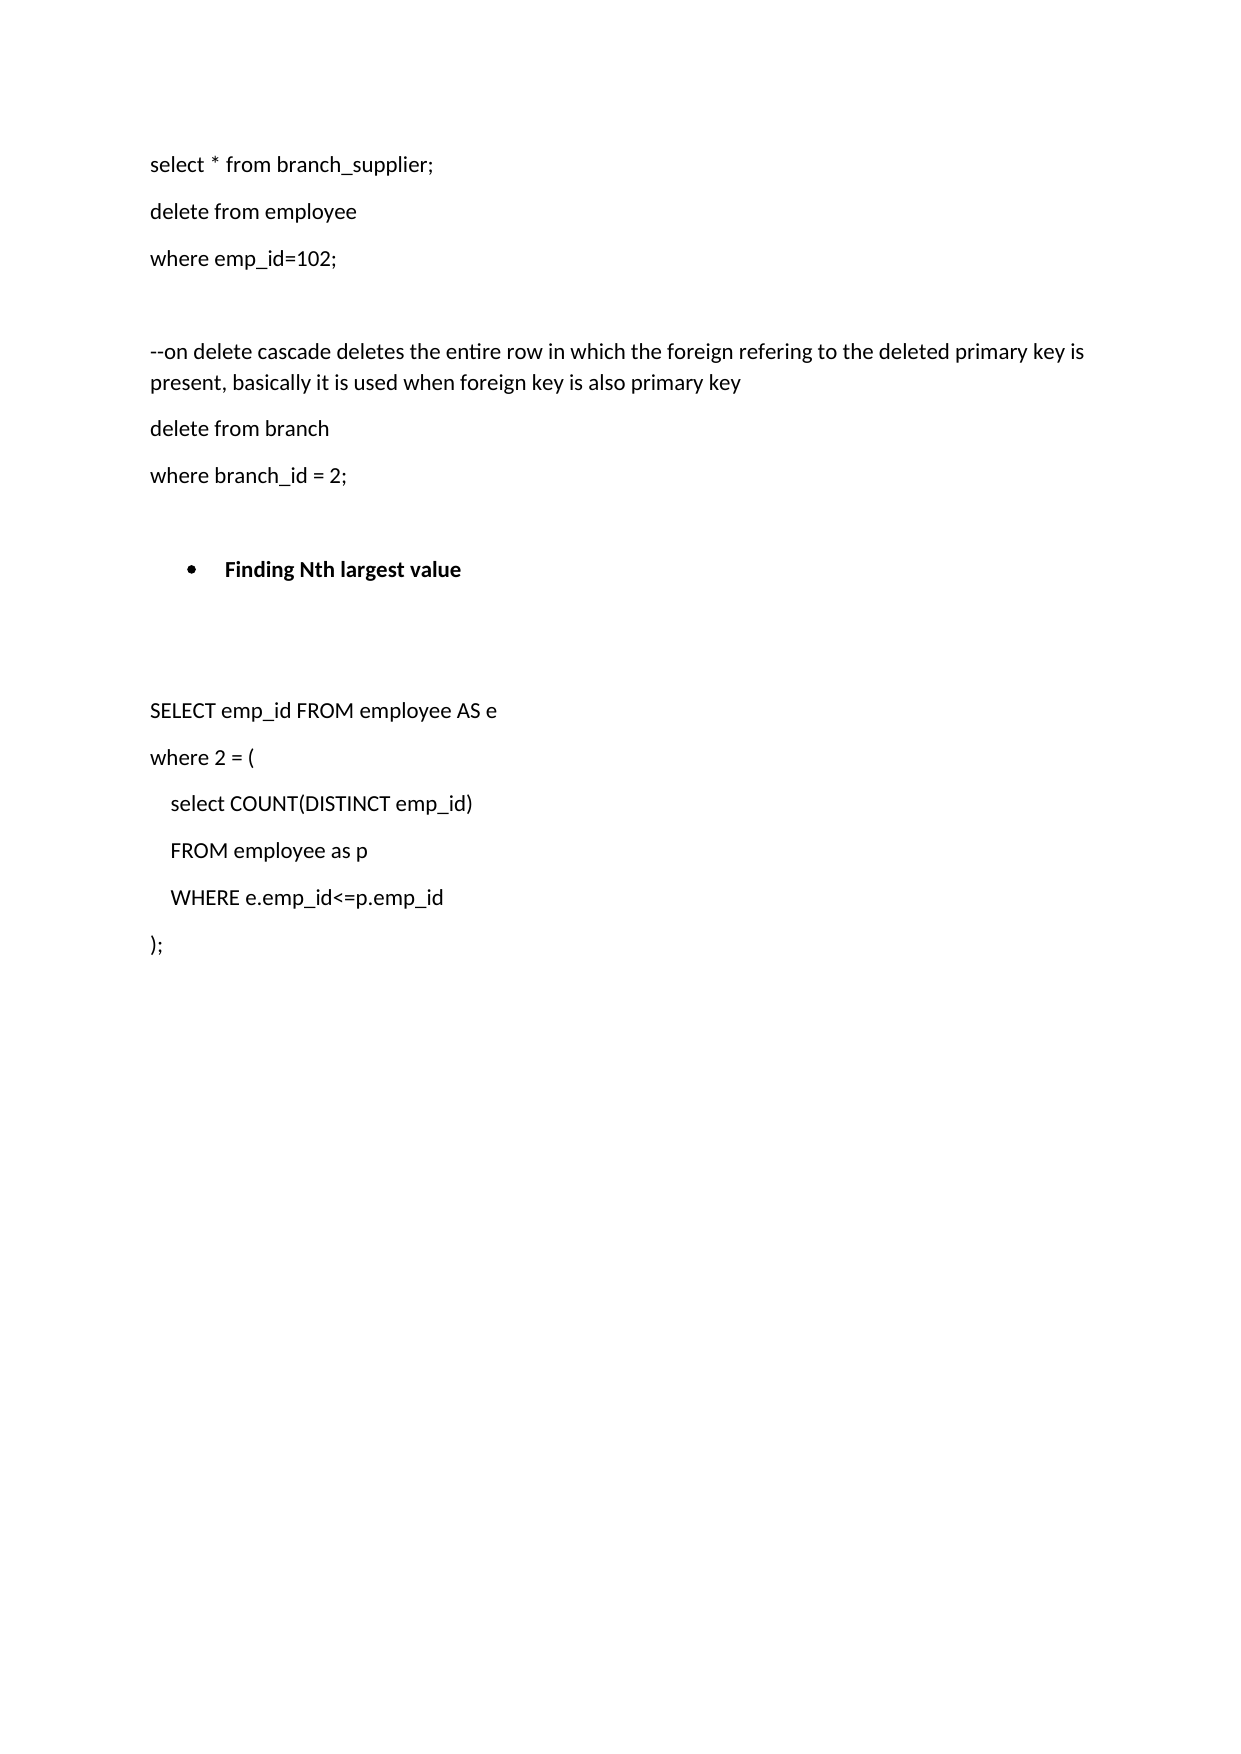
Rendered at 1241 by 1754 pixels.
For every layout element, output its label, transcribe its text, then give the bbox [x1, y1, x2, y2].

list Finding Nth largest value [187, 555, 1090, 583]
text where emp_id=102; [150, 244, 1090, 272]
text where 2 = ( [150, 743, 1090, 771]
text delete from branch [150, 414, 1090, 443]
text select COUNT(DISTINCT emp_id) [150, 789, 1090, 818]
text FROM employee as p [150, 836, 1090, 864]
text SELECT emp_id FROM employee AS e [150, 696, 1090, 724]
text WHERE e.emp_id<=p.emp_id [150, 883, 1090, 911]
text delete from employee [150, 197, 1090, 225]
text --on delete cascade deletes the entire row in which the foreign refering to the deleted primary key is present, basically it is used when foreign key is also primary key [150, 337, 1090, 396]
text ); [150, 930, 1090, 958]
text select * from branch_supplier; [150, 150, 1090, 178]
text where branch_id = 2; [150, 461, 1090, 489]
